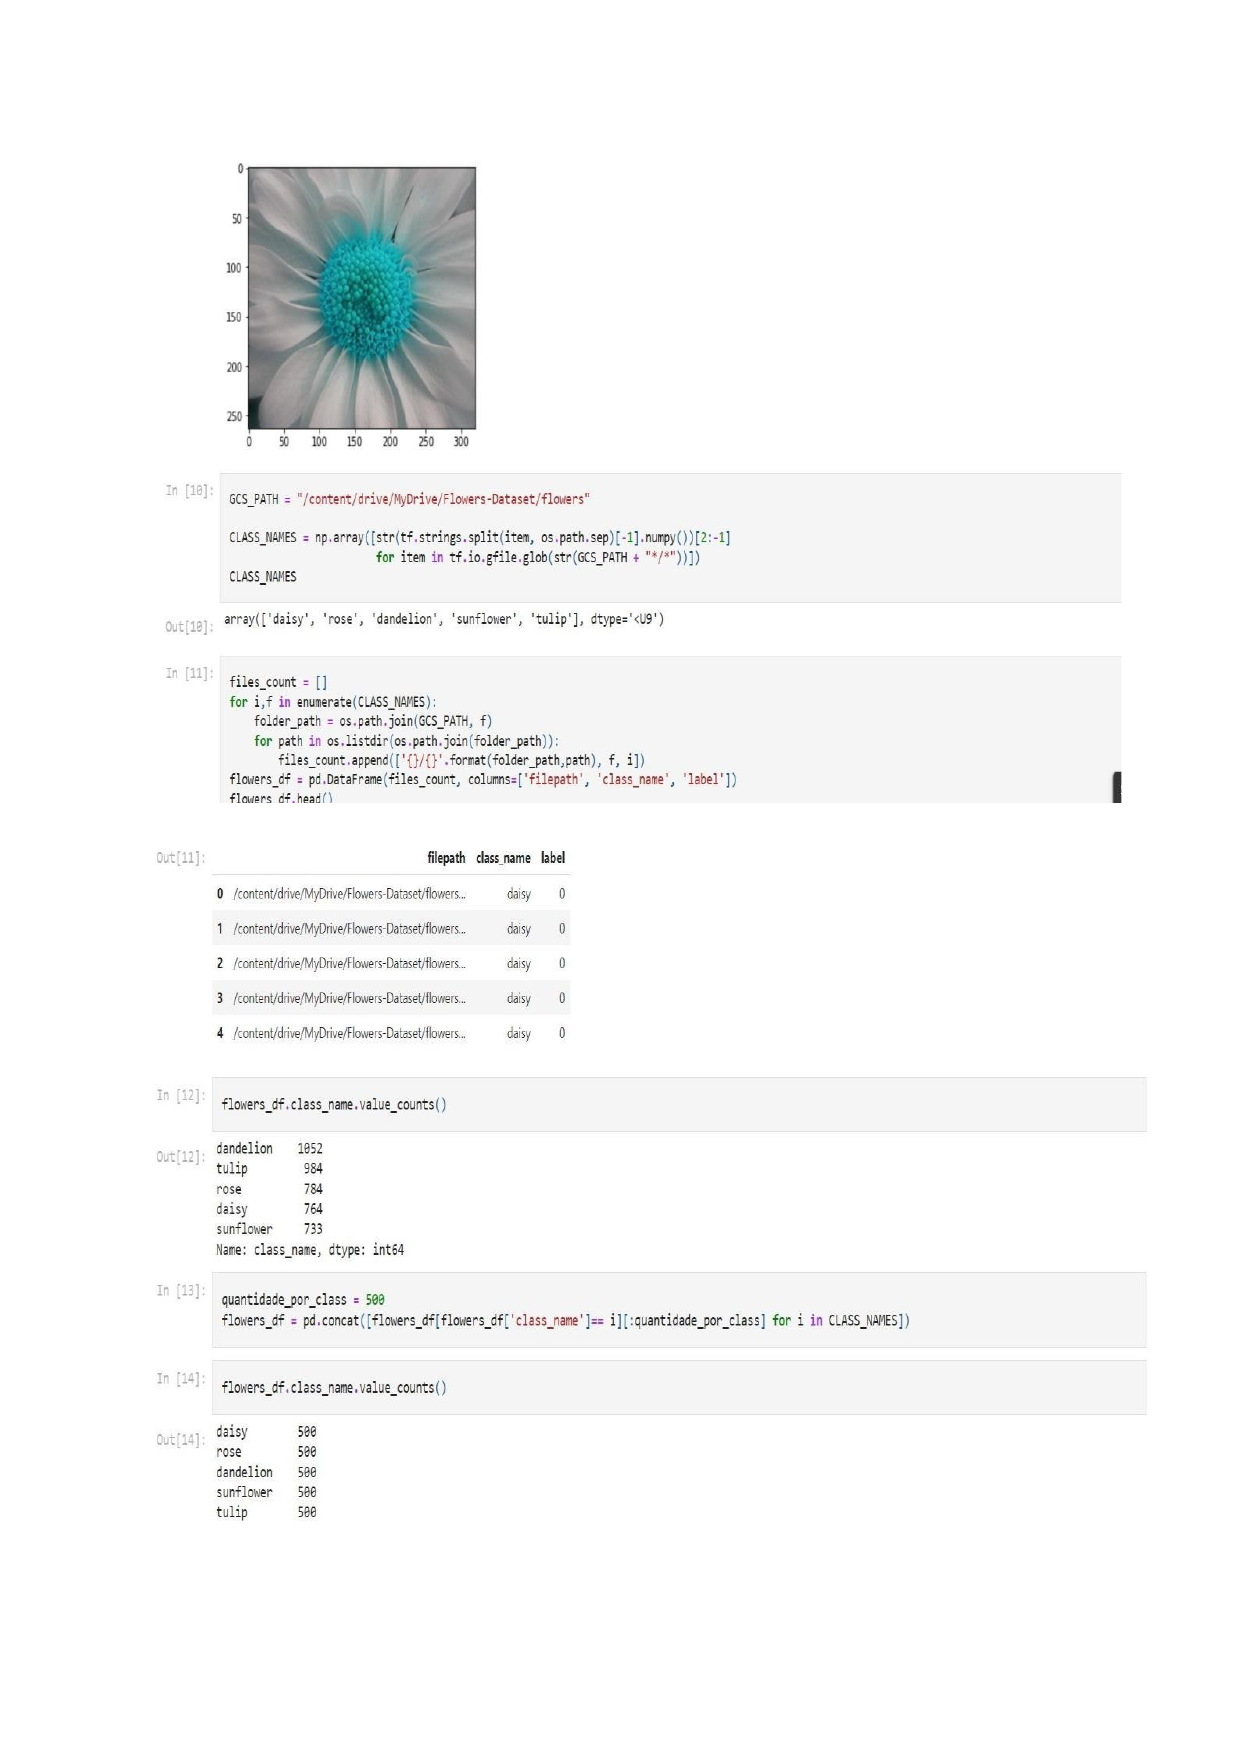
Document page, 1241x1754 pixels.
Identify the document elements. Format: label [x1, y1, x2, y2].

picture [162, 162, 1122, 803]
picture [154, 851, 1149, 1521]
